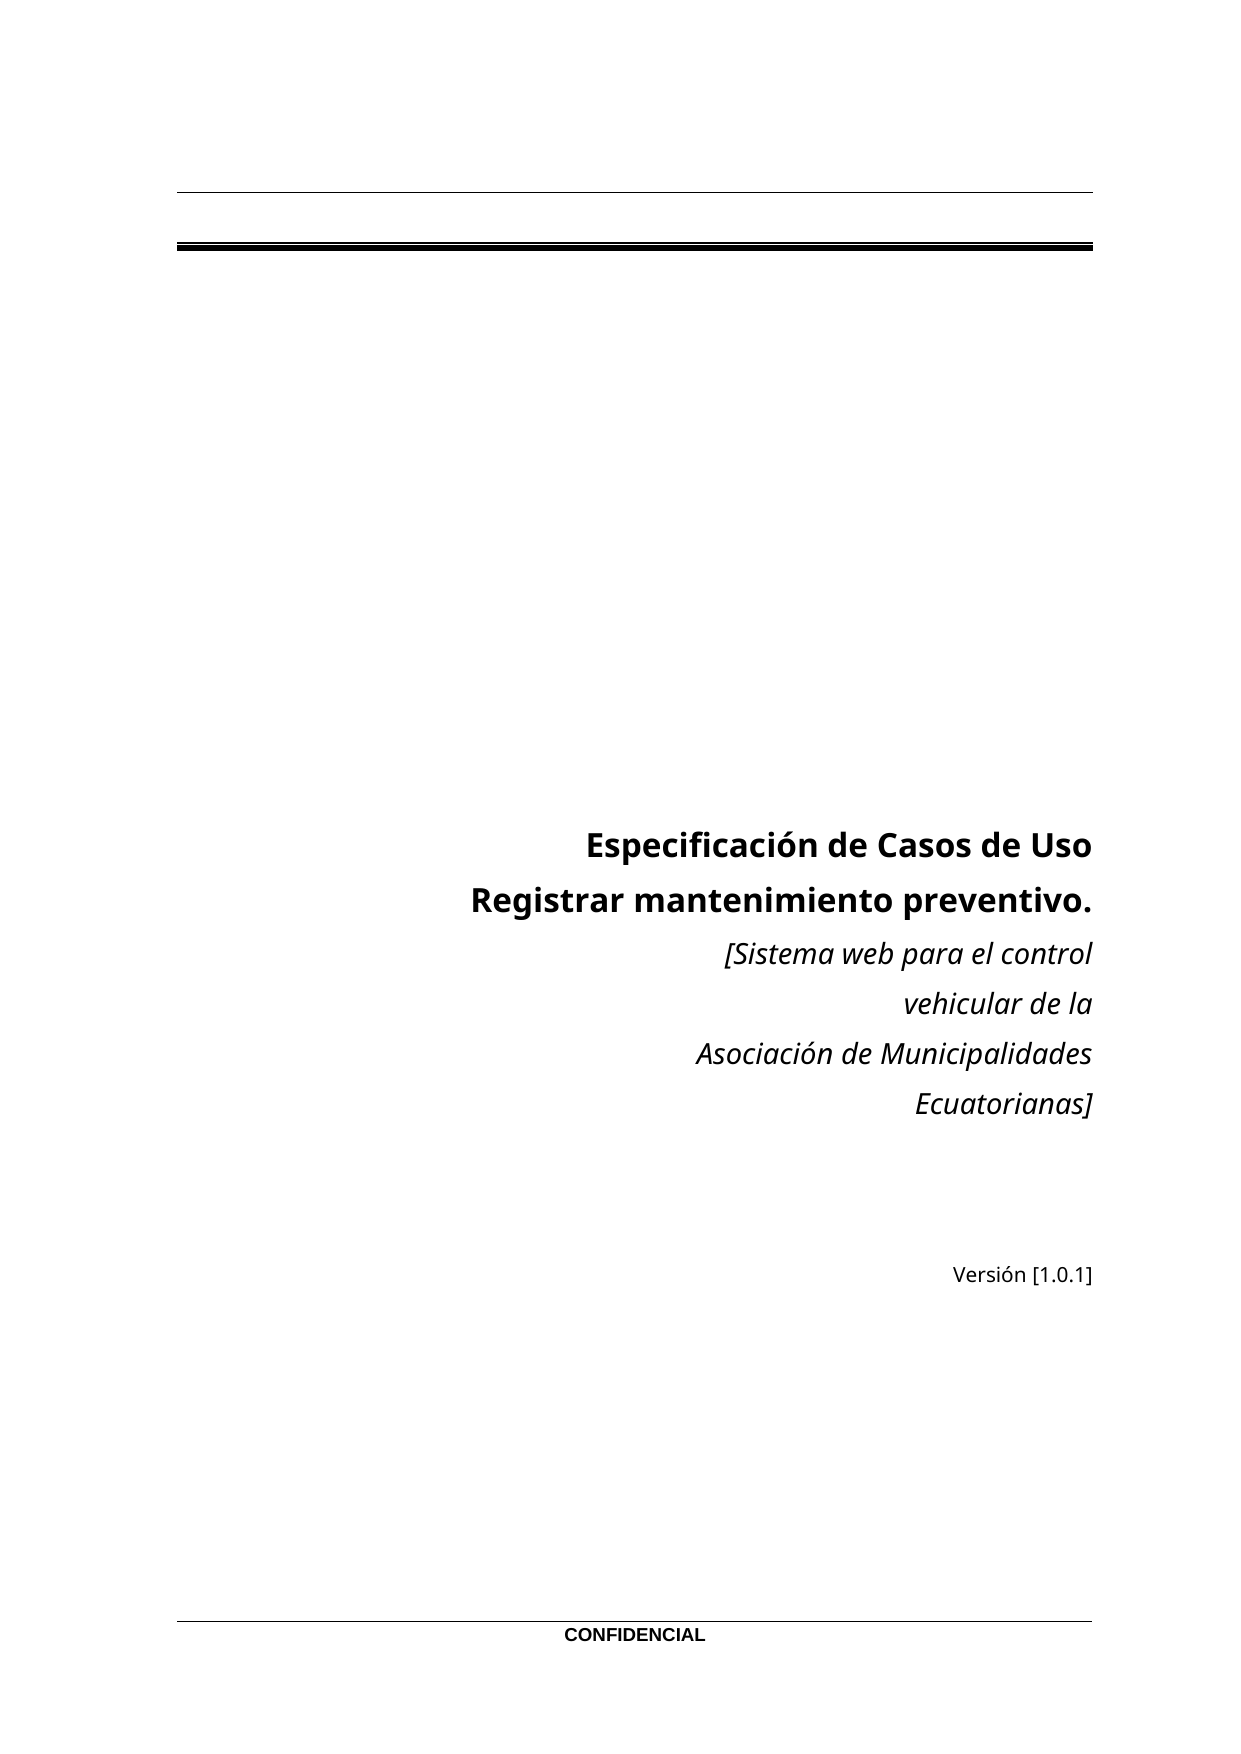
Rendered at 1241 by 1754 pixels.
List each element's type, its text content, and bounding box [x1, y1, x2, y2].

text Asociación de Municipalidades [177, 1033, 1092, 1073]
text Especificación de Casos de Uso [177, 821, 1092, 867]
text Versión [1.0.1] [177, 1260, 1092, 1288]
text Ecuatorianas] [177, 1083, 1092, 1123]
text Registrar mantenimiento preventivo. [177, 877, 1092, 923]
text vehicular de la [177, 983, 1092, 1023]
text [Sistema web para el control [177, 933, 1092, 973]
